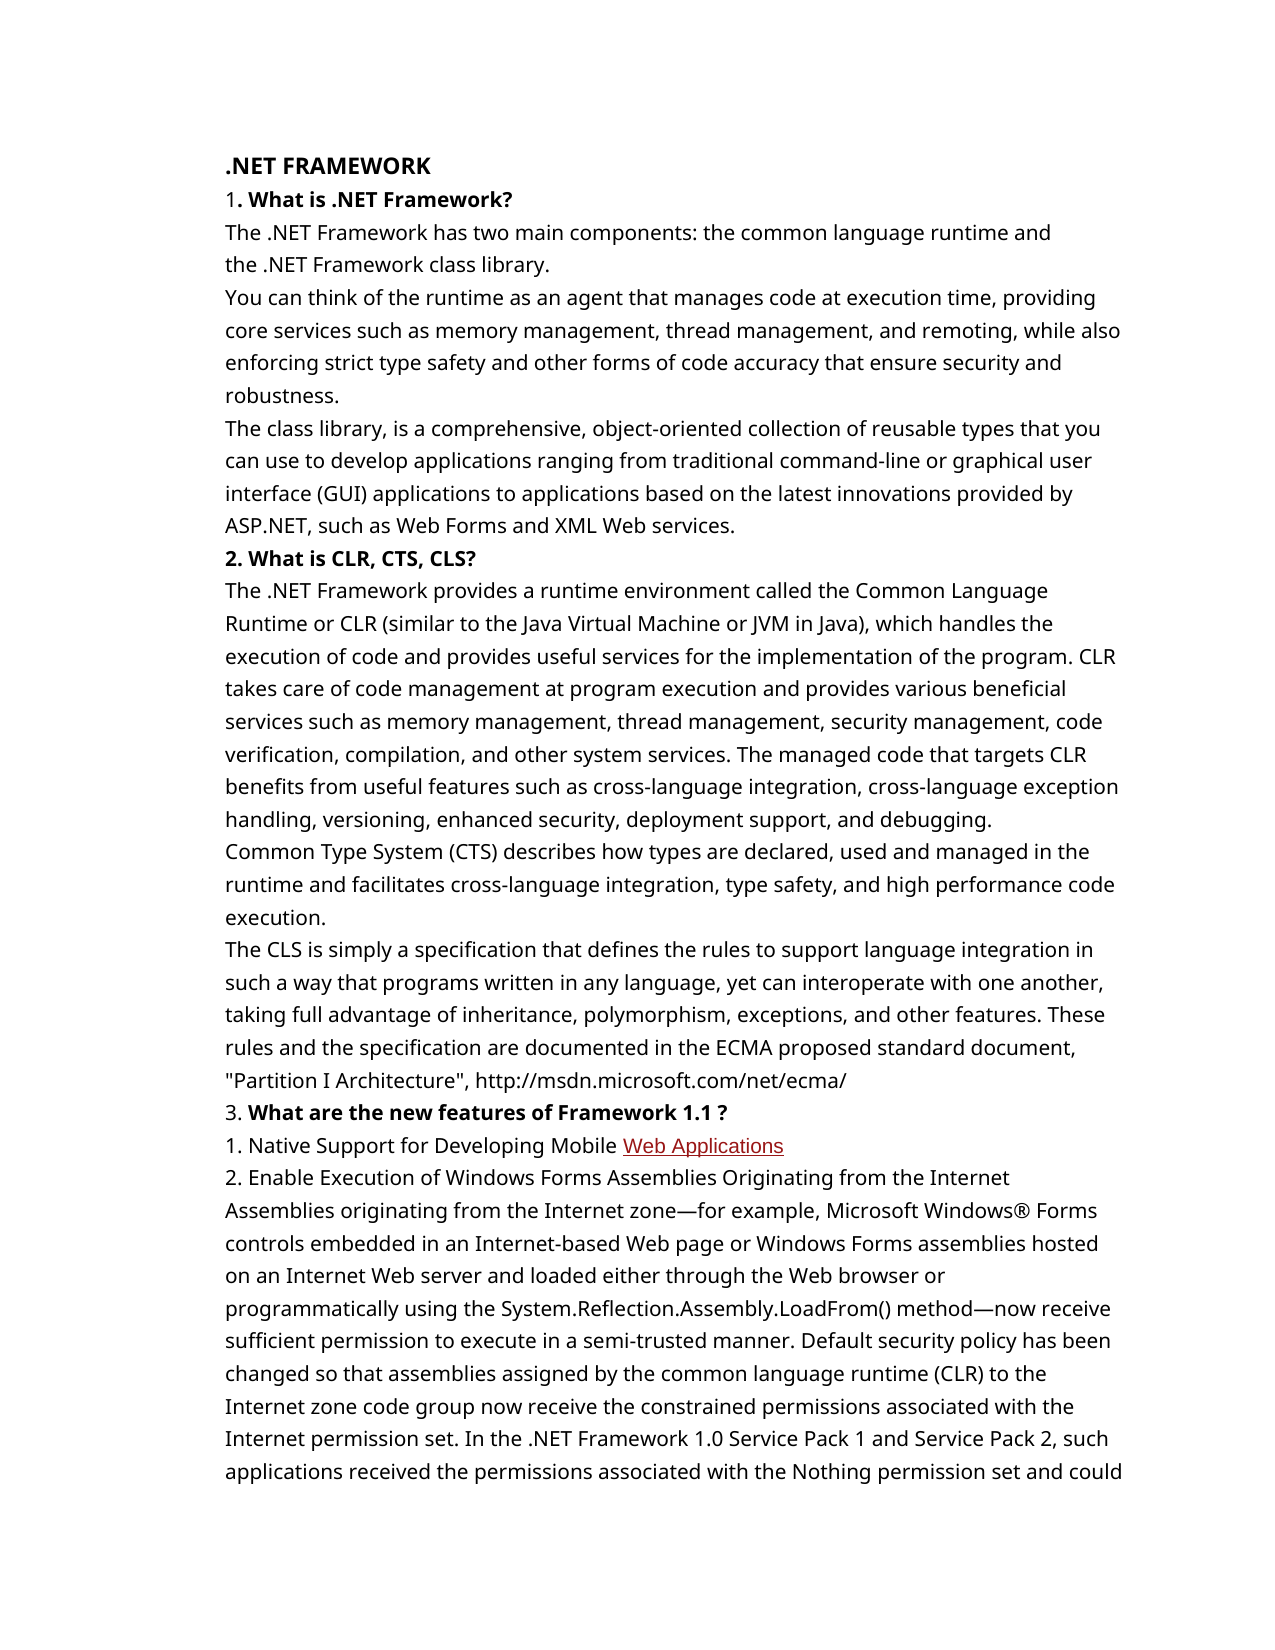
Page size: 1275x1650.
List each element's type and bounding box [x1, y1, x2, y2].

text [225, 150, 1125, 1485]
